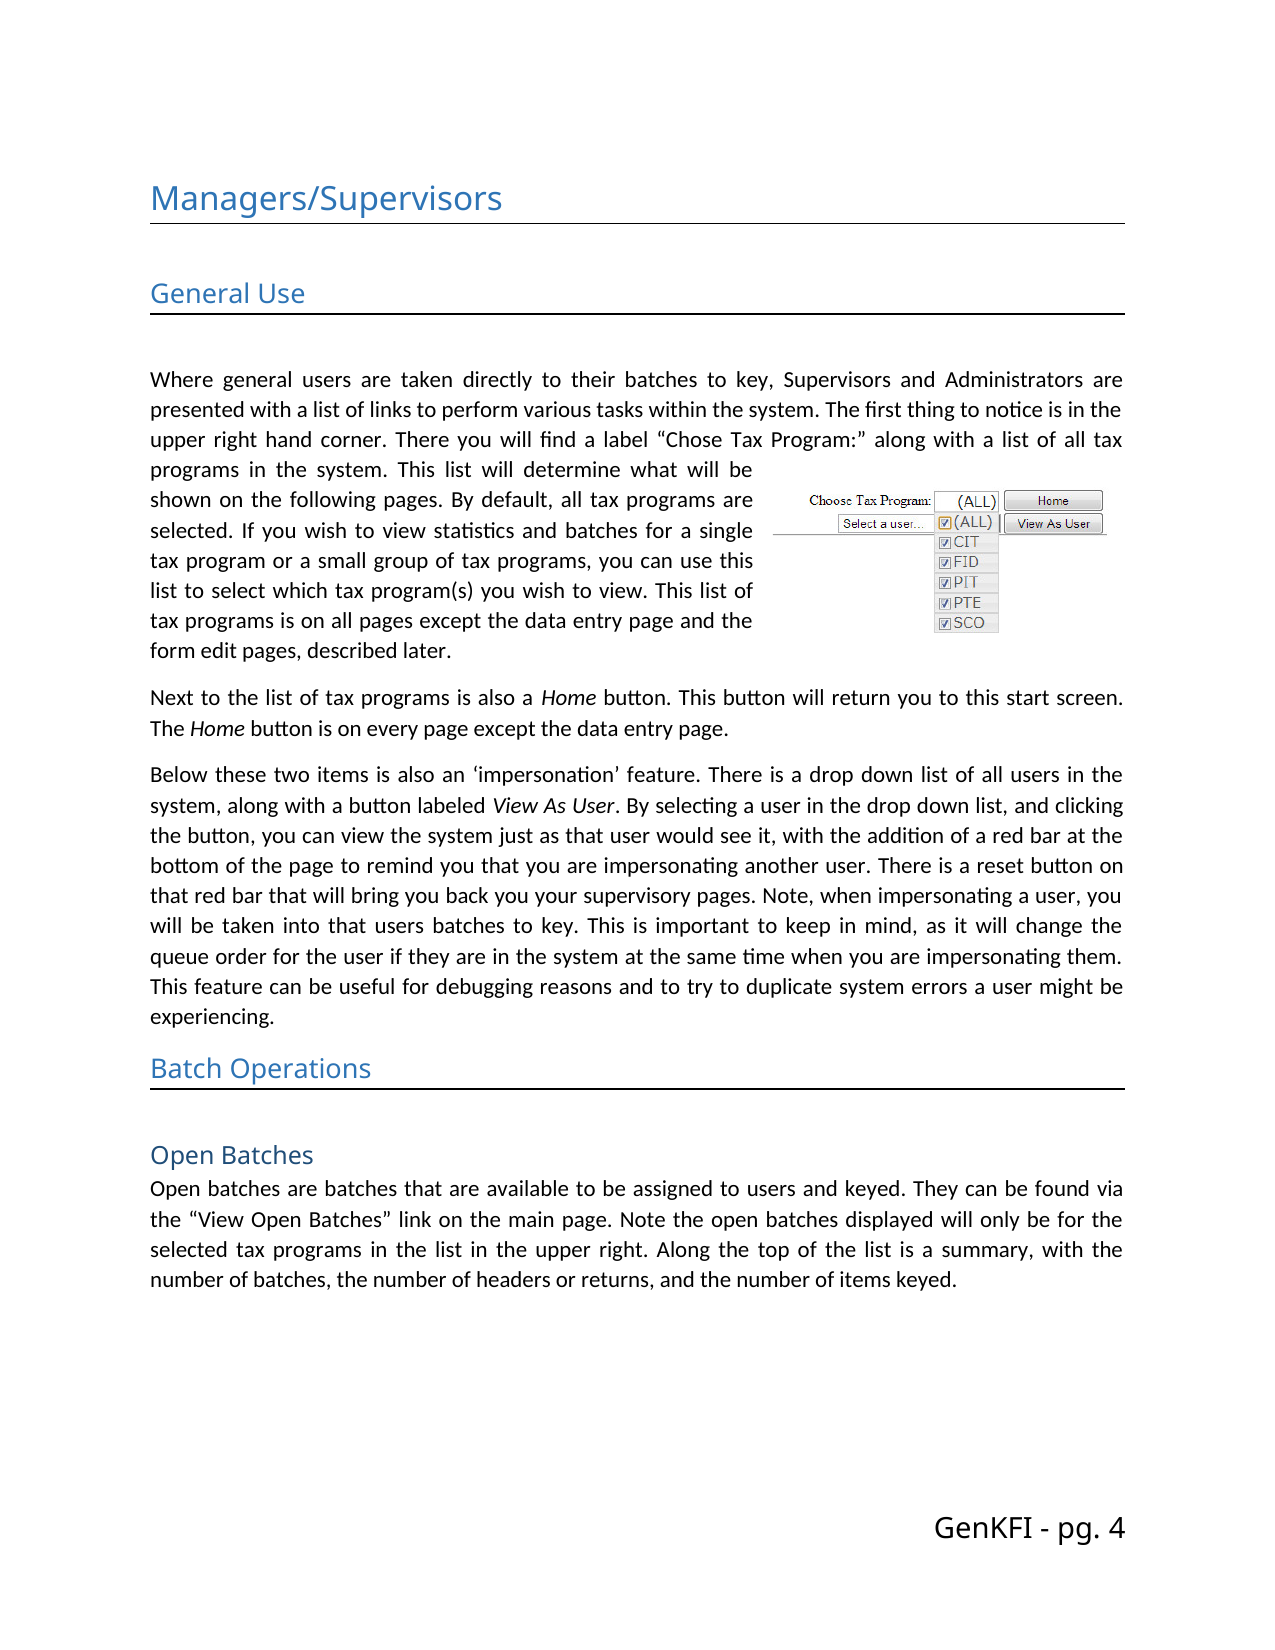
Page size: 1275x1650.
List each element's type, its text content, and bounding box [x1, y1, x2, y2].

subtitle Batch Operations [150, 1049, 1125, 1088]
text Below these two items is also an ‘impersonation’ feature. There is a drop down list of all users in the system, along with a button labeled View As User. By selecting a user in the drop down list, and clicking the button, you can view the system just as that user would see it, with the addition of a red bar at the bottom of the page to remind you that you are impersonating another user. There is a reset button on that red bar that will bring you back you your supervisory pages. Note, when impersonating a user, you will be taken into that users batches to key. This is important to keep in mind, as it will change the queue order for the user if they are in the system at the same time when you are impersonating them. This feature can be useful for debugging reasons and to try to duplicate system errors a user might be experiencing. [150, 761, 1125, 1030]
subtitle General Use [150, 274, 1125, 313]
subtitle Open Batches [150, 1138, 1125, 1172]
text Next to the list of tax programs is also a Home button. This button will return you to this start screen. The Home button is on every page except the data entry page. [150, 683, 1125, 742]
subtitle Managers/Supervisors [150, 175, 1125, 223]
text Where general users are taken directly to their batches to key, Supervisors and Administrators are presented with a list of links to perform various tasks within the system. The first thing to notice is in the upper right hand corner. There you will find a label “Chose Tax Program:” along with a list of all tax programs in the system. This list will determine what will be shown on the following pages. By default, all tax programs are selected. If you wish to view statistics and batches for a single tax program or a small group of tax programs, you can use this list to select which tax program(s) you wish to view. This list of tax programs is on all pages except the data entry page and the form edit pages, described later. [150, 365, 1125, 665]
text Open batches are batches that are available to be assigned to users and keyed. They can be found via the “View Open Batches” link on the main page. Note the open batches displayed will only be for the selected tax programs in the list in the upper right. Along the top of the list is a summary, with the number of batches, the number of headers or returns, and the number of items keyed. [150, 1174, 1125, 1293]
picture [772, 458, 1125, 664]
